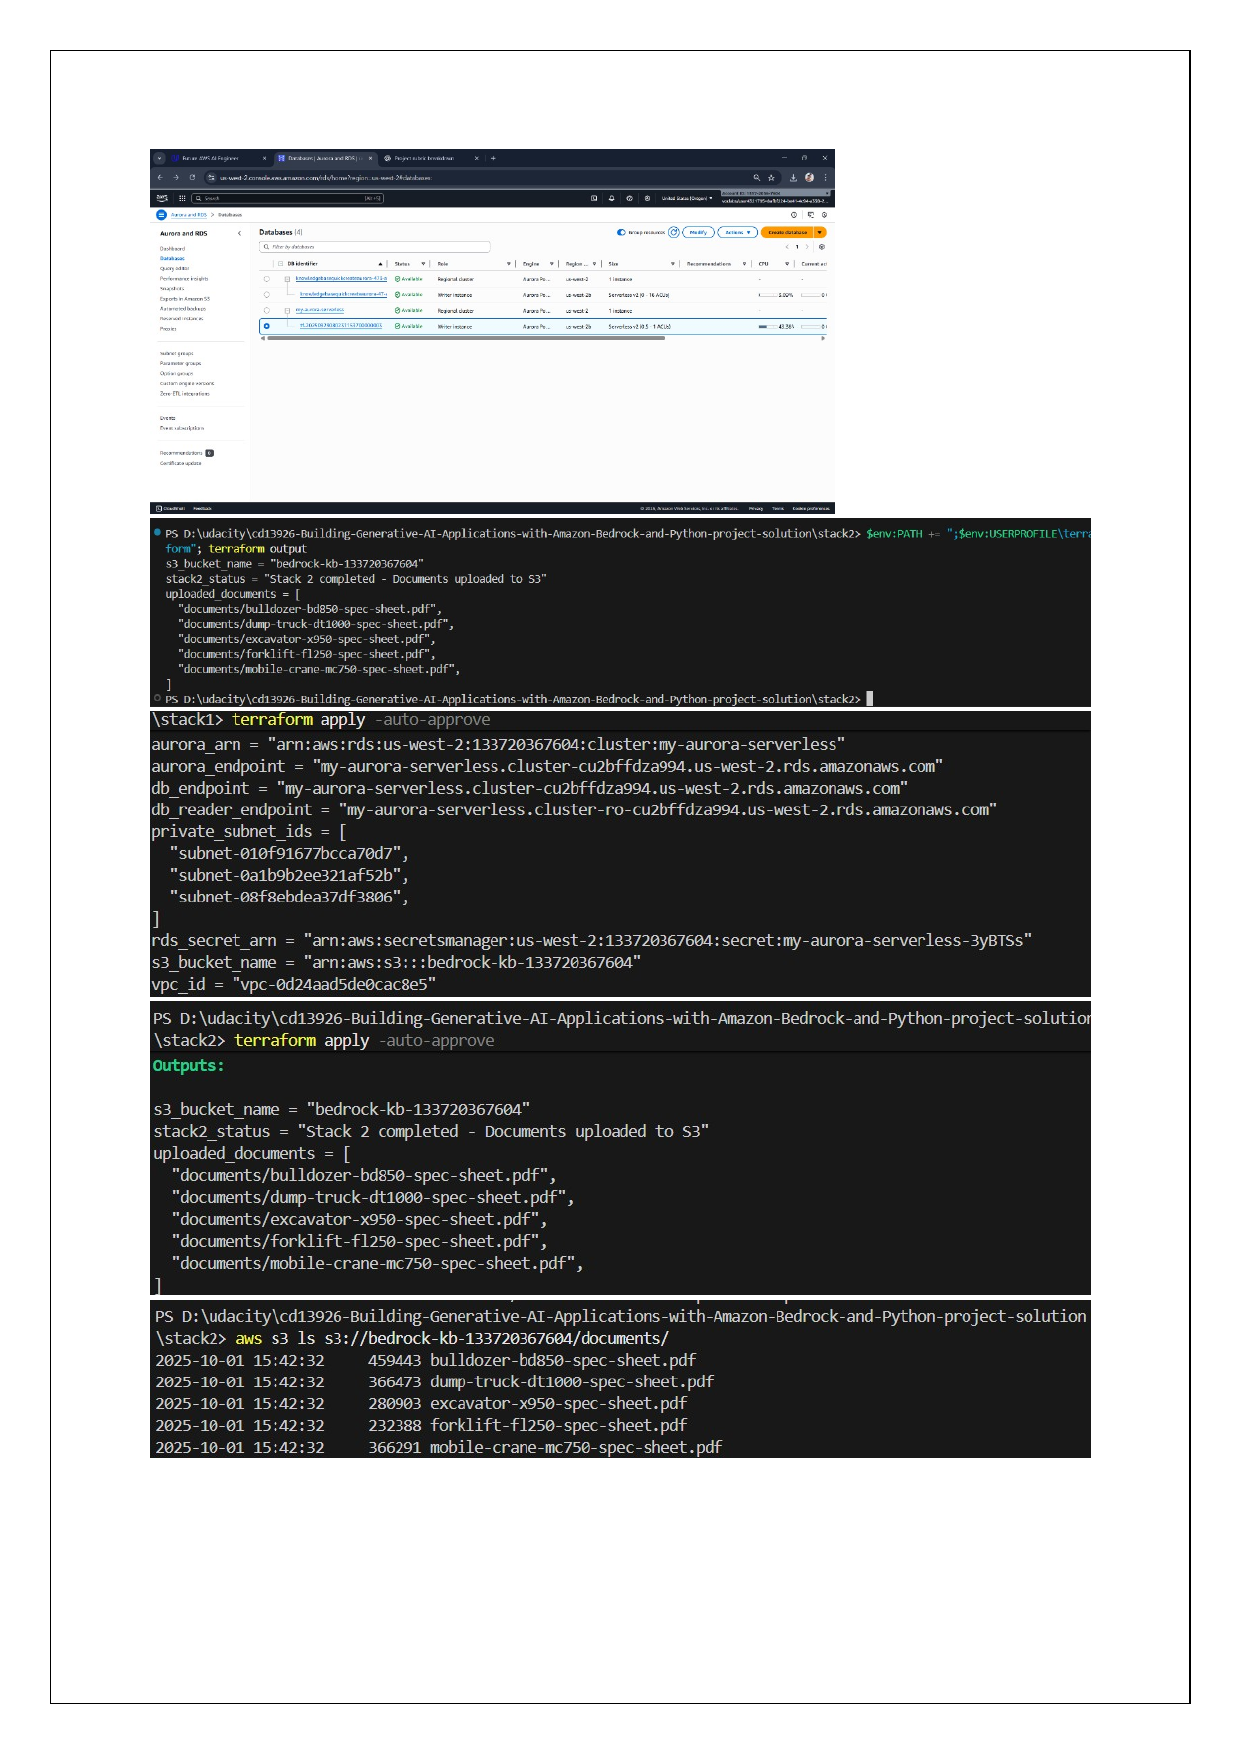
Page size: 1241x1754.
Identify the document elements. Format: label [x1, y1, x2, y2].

picture [150, 711, 1091, 997]
picture [150, 518, 1091, 707]
picture [150, 1300, 1091, 1458]
picture [150, 149, 835, 514]
picture [150, 1001, 1091, 1295]
